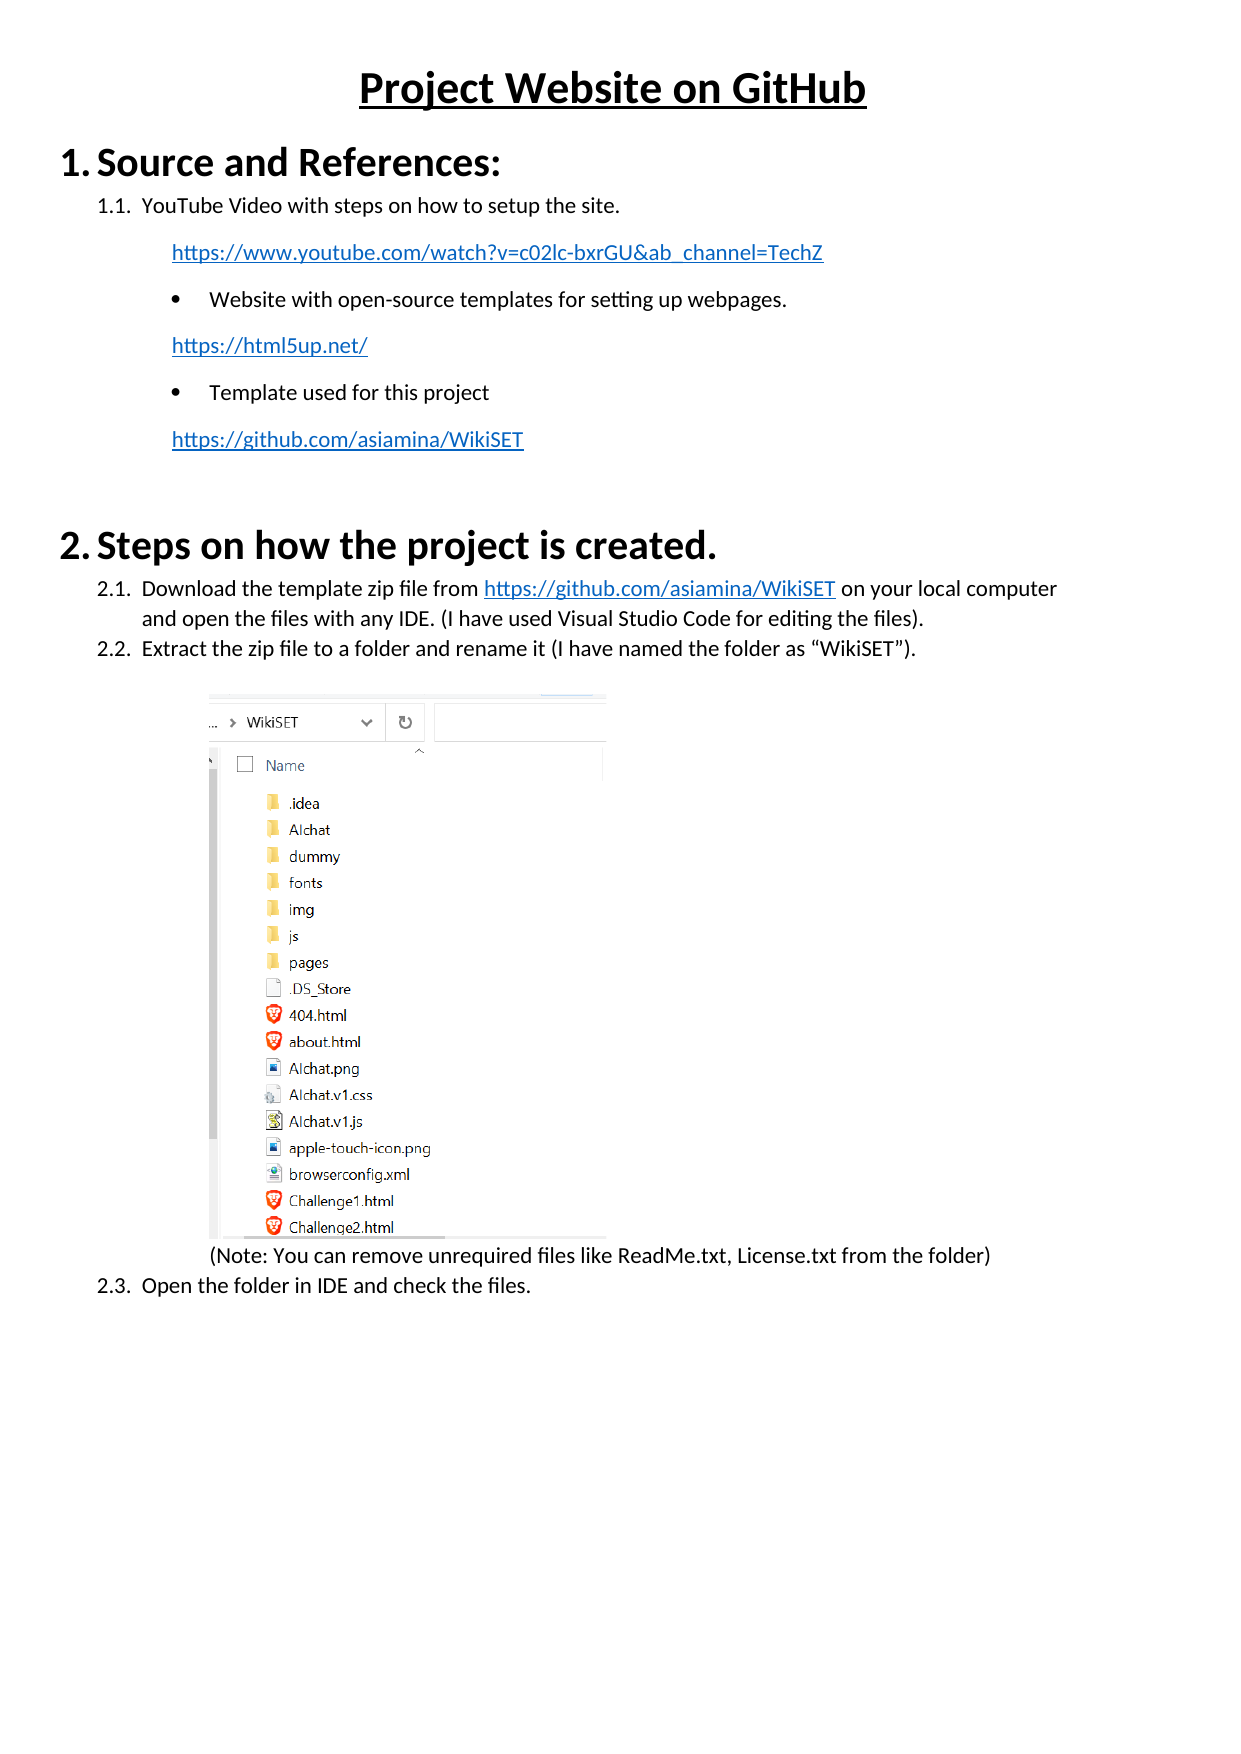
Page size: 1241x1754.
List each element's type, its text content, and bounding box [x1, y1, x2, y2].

list Website with open-source templates for setting up webpages. [172, 285, 1090, 313]
list (Note: You can remove unrequired files like ReadMe.txt, License.txt from the folder) [209, 1241, 1090, 1269]
list Source and References: [59, 136, 1090, 187]
text https://github.com/asiamina/WikiSET [172, 425, 1090, 453]
list YouTube Video with steps on how to setup the site. [97, 191, 1090, 219]
list Download the template zip file from https://github.com/asiamina/WikiSET on your local computer and open the files with any IDE. (I have used Visual Studio Code for editing the files). [97, 574, 1090, 632]
text Project Website on GitHub [284, 59, 1090, 115]
text https://html5up.net/ [172, 332, 1090, 359]
text https://www.youtube.com/watch?v=c02lc-bxrGU&ab_channel=TechZ [134, 238, 1090, 266]
list Extract the zip file to a folder and rename it (I have named the folder as “WikiSET”). [97, 634, 1090, 662]
list Template used for this project [172, 378, 1090, 406]
list Steps on how the project is created. [59, 519, 1090, 570]
picture [209, 694, 607, 1239]
list Open the folder in IDE and check the files. [97, 1271, 1090, 1299]
